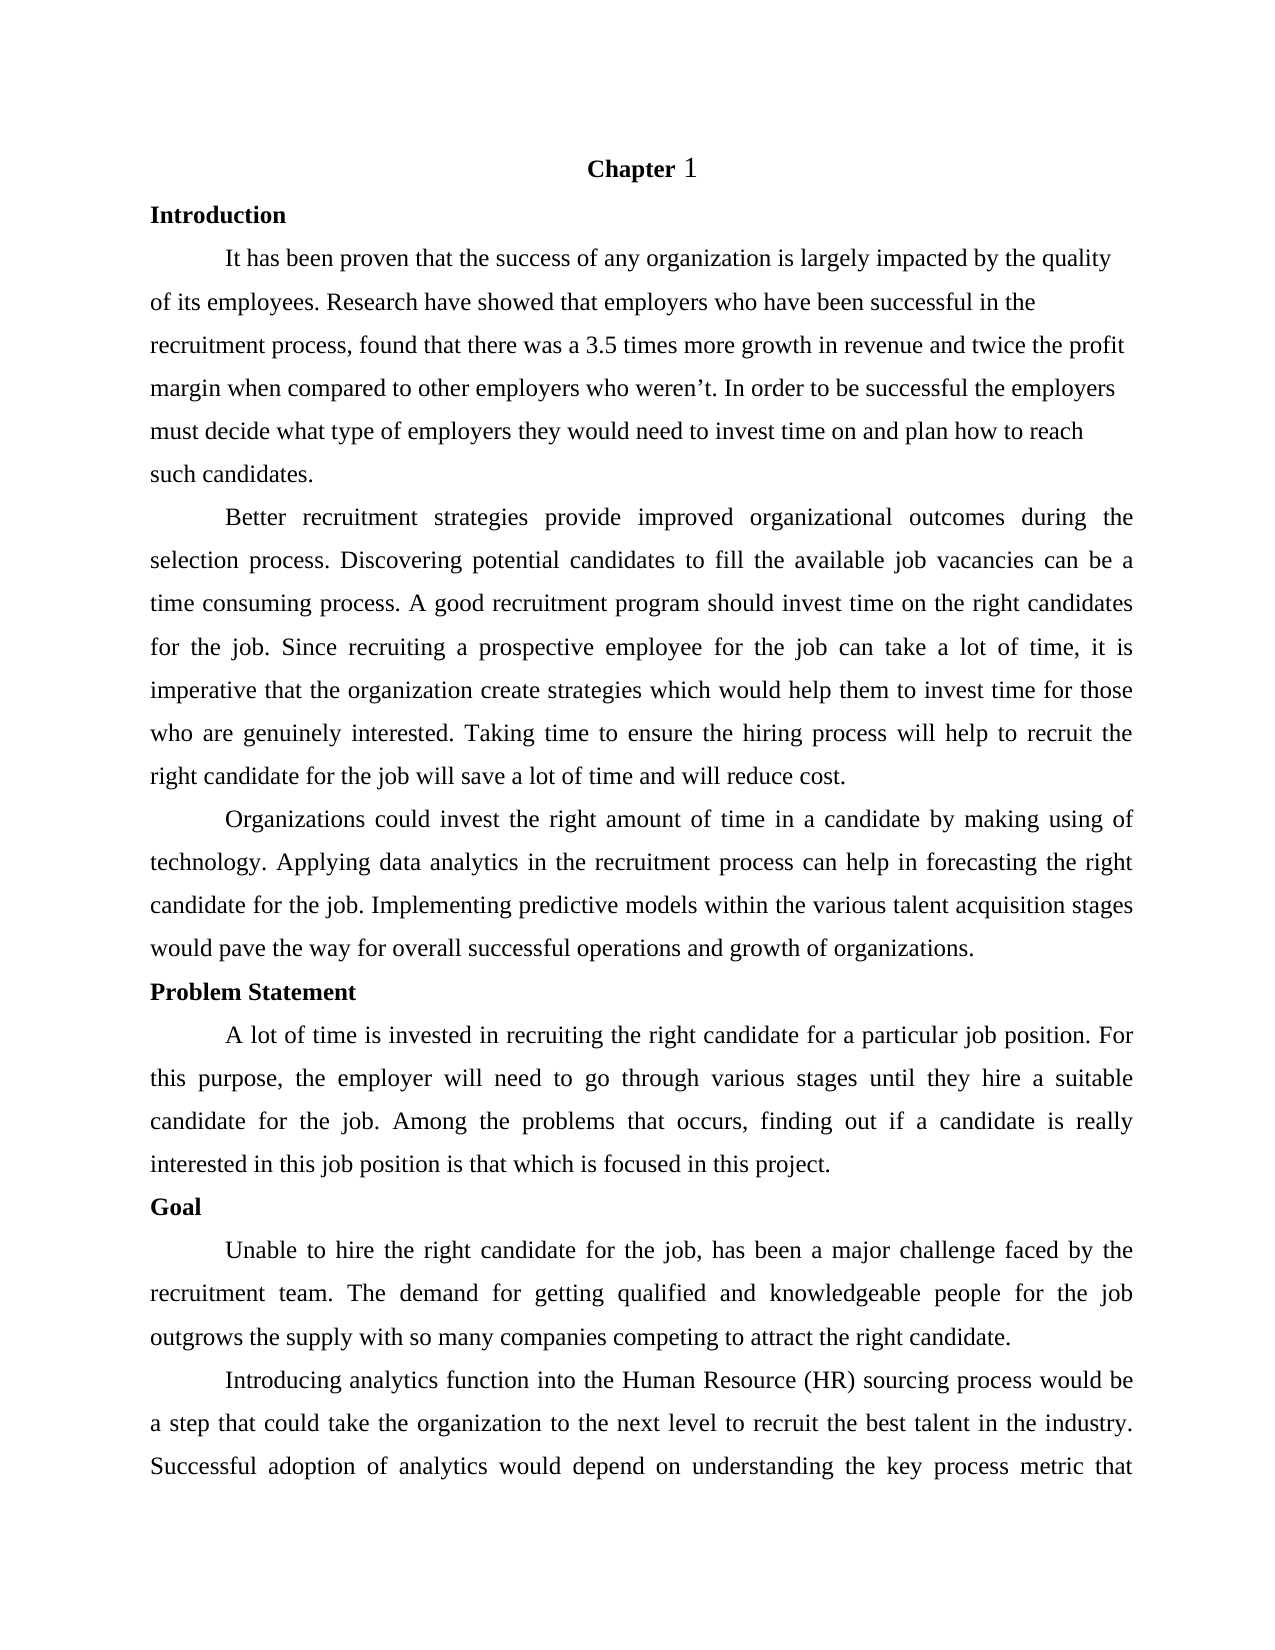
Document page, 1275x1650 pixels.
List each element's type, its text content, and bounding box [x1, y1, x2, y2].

text Unable to hire the right candidate for the job, has been a major challenge faced by the recruitment team. The demand for getting qualified and knowledgeable people for the job outgrows the supply with so many companies competing to attract the right candidate. [150, 1235, 1134, 1350]
text Goal [150, 1192, 1134, 1221]
text Better recruitment strategies provide improved organizational outcomes during the selection process. Discovering potential candidates to fill the available job vacancies can be a time consuming process. A good recruitment program should invest time on the right candidates for the job. Since recruiting a prospective employee for the job can take a lot of time, it is imperative that the organization create strategies which would help them to invest time for those who are genuinely interested. Taking time to ensure the hiring process will help to recruit the right candidate for the job will save a lot of time and will reduce cost. [150, 502, 1134, 790]
text Problem Statement [150, 977, 1134, 1005]
text Chapter 1 [150, 150, 1134, 183]
text Organizations could invest the right amount of time in a candidate by making using of technology. Applying data analytics in the recruitment process can help in forecasting the right candidate for the job. Implementing predictive models within the various talent acquisition stages would pave the way for overall successful operations and growth of organizations. [150, 804, 1134, 962]
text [150, 1365, 1134, 1480]
text A lot of time is invested in recruiting the right candidate for a particular job position. For this purpose, the employer will need to go through various stages until they hire a suitable candidate for the job. Among the problems that occurs, finding out if a candidate is really interested in this job position is that which is focused in this project. [150, 1020, 1134, 1178]
text Introduction [150, 200, 1134, 229]
text It has been proven that the success of any organization is largely impacted by the quality of its employees. Research have showed that employers who have been successful in the recruitment process, found that there was a 3.5 times more growth in revenue and twice the profit margin when compared to other employers who weren’t. In order to be successful the employers must decide what type of employers they would need to invest time on and plan how to reach such candidates. [150, 243, 1134, 488]
